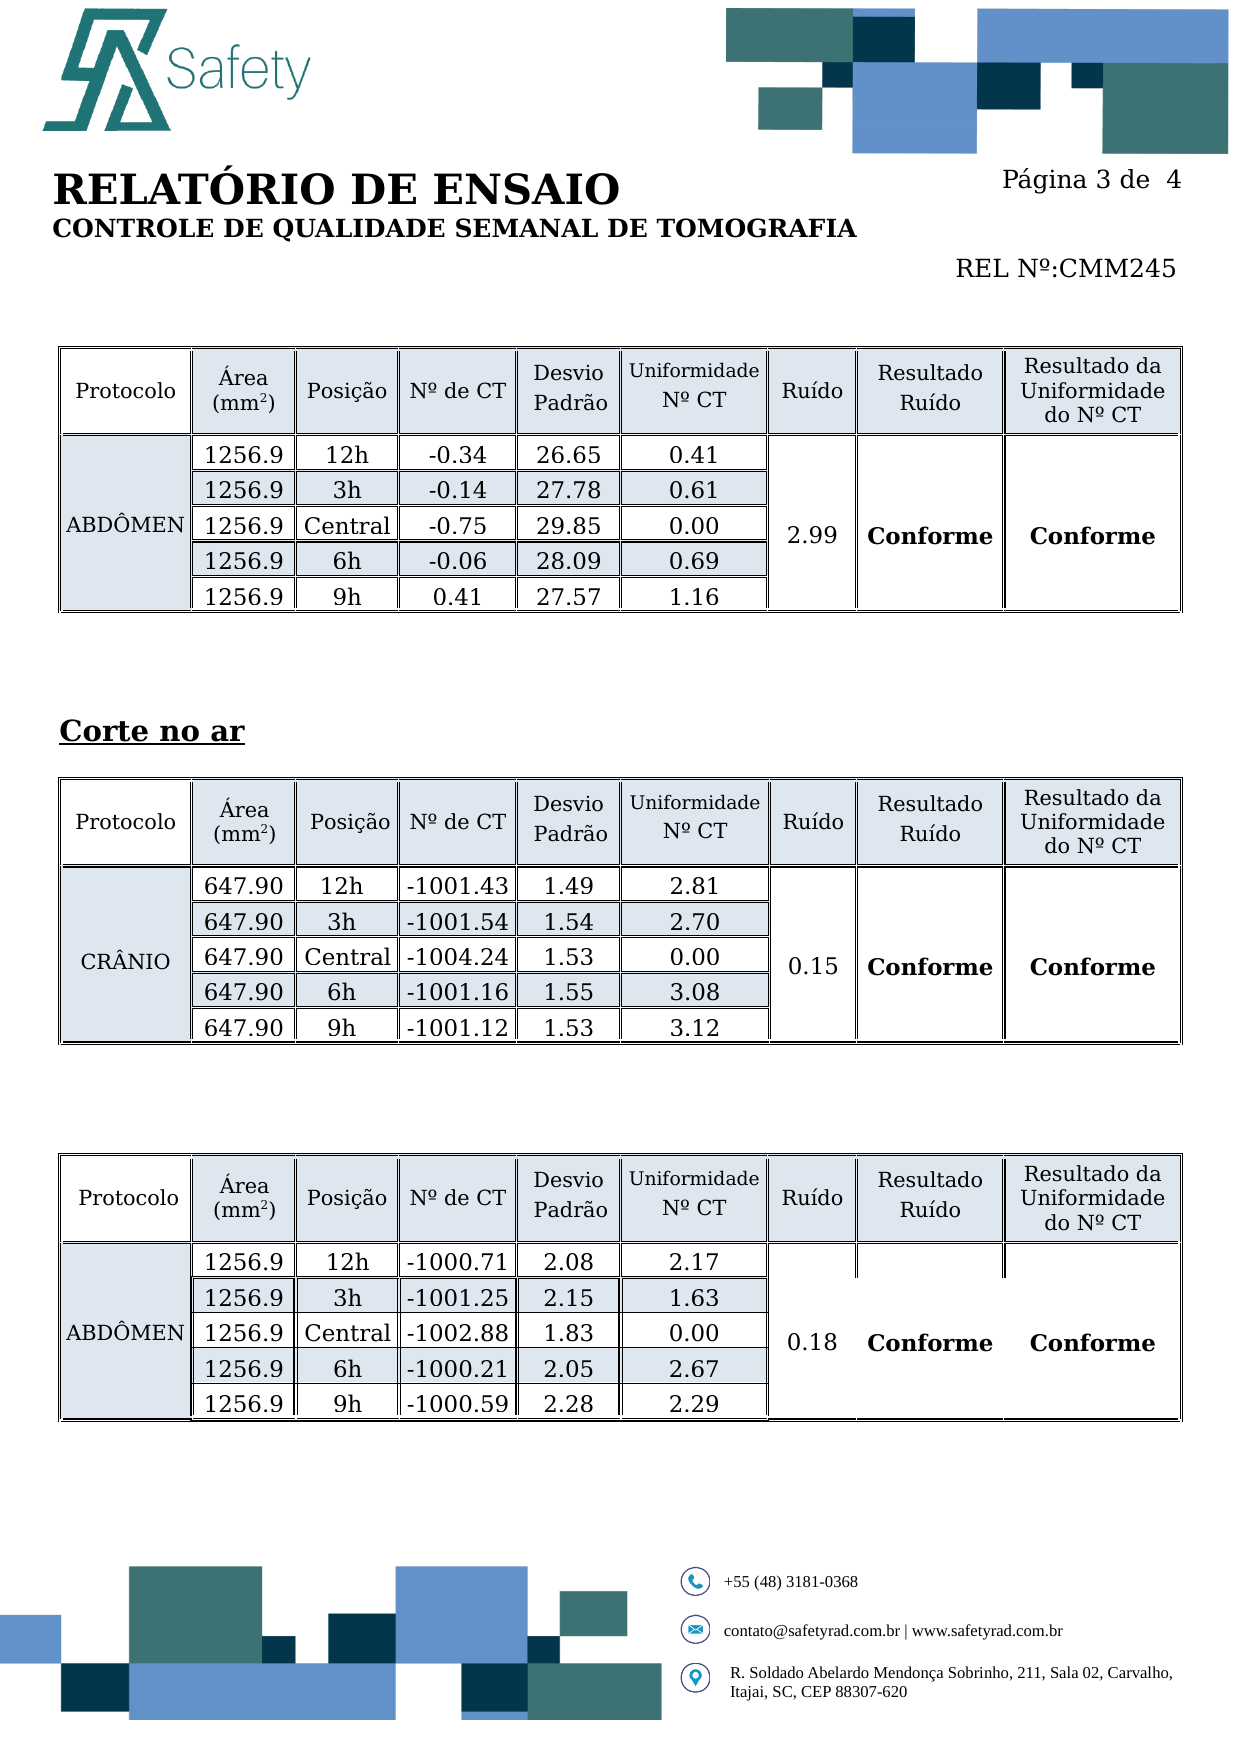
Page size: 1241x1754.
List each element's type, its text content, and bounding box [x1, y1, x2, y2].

table_header Uniformidade Nº CT [620, 1154, 768, 1241]
table_cell 6h [298, 1348, 397, 1382]
table_cell Central [297, 507, 397, 539]
table_cell 2.70 [622, 903, 768, 935]
table_cell 1256.90 [193, 1244, 294, 1276]
table_cell 1.49 [518, 868, 619, 900]
table_header Nº de CT [399, 778, 517, 864]
table_cell 0.41 [622, 436, 766, 468]
table_cell 2.99 [768, 436, 856, 610]
table_cell 0.61 [622, 472, 766, 504]
table_cell 27.78 [518, 472, 619, 504]
table_cell -1000.71 [400, 1244, 515, 1276]
table_cell 0.00 [622, 938, 768, 971]
table_header Resultado da Uniformidade do Nº CT [1004, 1156, 1180, 1241]
table_cell 2.67 [623, 1348, 766, 1382]
table_cell 2.05 [519, 1348, 618, 1382]
table_cell 3h [297, 903, 397, 935]
table_cell 12h [297, 1244, 397, 1276]
table_cell 1256.90 [192, 578, 295, 610]
picture [680, 1614, 710, 1644]
table_cell 1.55 [518, 974, 619, 1006]
table_cell 9h [295, 1384, 399, 1418]
table_cell 1.54 [518, 903, 619, 935]
table_cell 28.09 [518, 543, 619, 575]
table_cell 1.16 [620, 575, 768, 610]
table_header Resultado da Uniformidade do Nº CT [1004, 780, 1180, 864]
table_cell Central [298, 1313, 397, 1347]
table_cell -0.75 [400, 507, 515, 539]
table_header Resultado Ruído [856, 347, 1004, 433]
table_cell 3.08 [622, 974, 768, 1006]
table_cell 0.41 [399, 575, 517, 610]
table_cell 2.17 [622, 1244, 766, 1276]
table_cell Conforme [856, 433, 1004, 610]
table_cell 647.90 [193, 938, 294, 971]
table_header Uniformidade Nº CT [620, 347, 768, 433]
table_cell 29.85 [518, 507, 619, 539]
table_cell -1000.21 [401, 1348, 515, 1382]
picture [42, 8, 311, 131]
table_cell ABDÔMEN [61, 1241, 192, 1418]
table_header Resultado da Uniformidade do Nº CT [1004, 349, 1180, 433]
table_header Desvio Padrão [517, 1156, 620, 1241]
table_header Nº de CT [399, 1154, 517, 1241]
table_cell -1004.24 [400, 938, 515, 971]
table_cell Conforme [1004, 1241, 1180, 1418]
table_cell 9h [295, 1006, 399, 1041]
table_header Posição [295, 778, 399, 864]
table_cell Conforme [1004, 433, 1181, 610]
table_cell 0.15 [770, 868, 856, 1041]
table_cell 6h [297, 974, 397, 1006]
table_cell 12h [297, 436, 397, 468]
table_cell 0.18 [768, 1244, 856, 1418]
table_cell 1256.90 [193, 472, 294, 504]
table_header Ruído [770, 780, 856, 864]
table_cell 1256.90 [194, 1279, 293, 1312]
table_header Protocolo [59, 1154, 192, 1241]
table_cell 2.29 [620, 1384, 768, 1418]
table_cell Central [297, 938, 397, 971]
table_cell 3.12 [620, 1006, 770, 1041]
table_header Ruído [768, 349, 856, 433]
table_cell 1256.90 [194, 1313, 293, 1347]
table_cell 12h [297, 868, 397, 900]
table_cell 0.69 [622, 543, 766, 575]
table_header Uniformidade Nº CT [620, 778, 770, 864]
table_cell 2.08 [518, 1244, 619, 1276]
table_cell Conforme [1004, 864, 1181, 1041]
table_cell -1001.12 [399, 1006, 517, 1041]
table_cell 0.00 [622, 507, 766, 539]
table_header Protocolo [59, 778, 192, 864]
picture [680, 1663, 710, 1693]
table_cell -1001.54 [400, 903, 515, 935]
table_cell 0.00 [623, 1313, 766, 1347]
table_cell 1256.90 [194, 1348, 293, 1382]
table_cell 6h [297, 543, 397, 575]
table_header Resultado Ruído [856, 778, 1004, 864]
table_header Posição [295, 1154, 399, 1241]
table_cell Conforme [856, 1241, 1004, 1418]
table_cell 2.15 [519, 1279, 618, 1312]
table_header Desvio Padrão [517, 349, 620, 433]
table_cell 2.28 [517, 1384, 620, 1418]
table_cell -0.06 [400, 543, 515, 575]
table_header Área (mm2) [192, 349, 295, 433]
table_cell -1002.88 [401, 1313, 515, 1347]
table_cell 647.90 [193, 868, 294, 900]
table_cell 3h [298, 1279, 397, 1312]
table_header Resultado Ruído [856, 1154, 1004, 1241]
table_cell -1001.43 [400, 868, 515, 900]
table_cell -1001.25 [401, 1279, 515, 1312]
table_cell 3h [297, 472, 397, 504]
table_header Ruído [768, 1156, 856, 1241]
table_cell 27.57 [517, 578, 620, 610]
table_cell -0.14 [400, 472, 515, 504]
table_cell Conforme [856, 864, 1004, 1041]
table_cell 647.90 [193, 903, 294, 935]
table_cell 2.81 [622, 868, 768, 900]
table_cell -1000.59 [399, 1384, 517, 1418]
table_header Desvio Padrão [517, 780, 620, 864]
text Corte no ar [59, 714, 1228, 748]
table_cell 1256.90 [193, 507, 294, 539]
table_cell 1.53 [518, 938, 619, 971]
table_cell 1.63 [623, 1279, 766, 1312]
table_header Protocolo [61, 347, 192, 433]
table_cell -0.34 [400, 436, 515, 468]
table_cell 1256.90 [193, 436, 294, 468]
picture [725, 8, 1229, 154]
table_cell -1001.16 [400, 974, 515, 1006]
table_cell ABDÔMEN [59, 433, 192, 610]
table_cell 647.90 [192, 1009, 295, 1041]
table_header Área (mm2) [192, 780, 295, 864]
table_header Nº de CT [399, 347, 517, 433]
table_cell 9h [295, 575, 399, 610]
table_cell 1.53 [517, 1009, 620, 1041]
table_cell 26.65 [518, 436, 619, 468]
table_cell 1256.90 [192, 1384, 295, 1418]
table_header Posição [295, 347, 399, 433]
table_header Área (mm2) [192, 1156, 295, 1241]
table_cell 647.90 [193, 974, 294, 1006]
table_cell CRÂNIO [59, 864, 192, 1041]
picture [0, 1566, 662, 1720]
table_cell 1256.90 [193, 543, 294, 575]
picture [680, 1566, 710, 1596]
table_cell 1.83 [519, 1313, 618, 1347]
